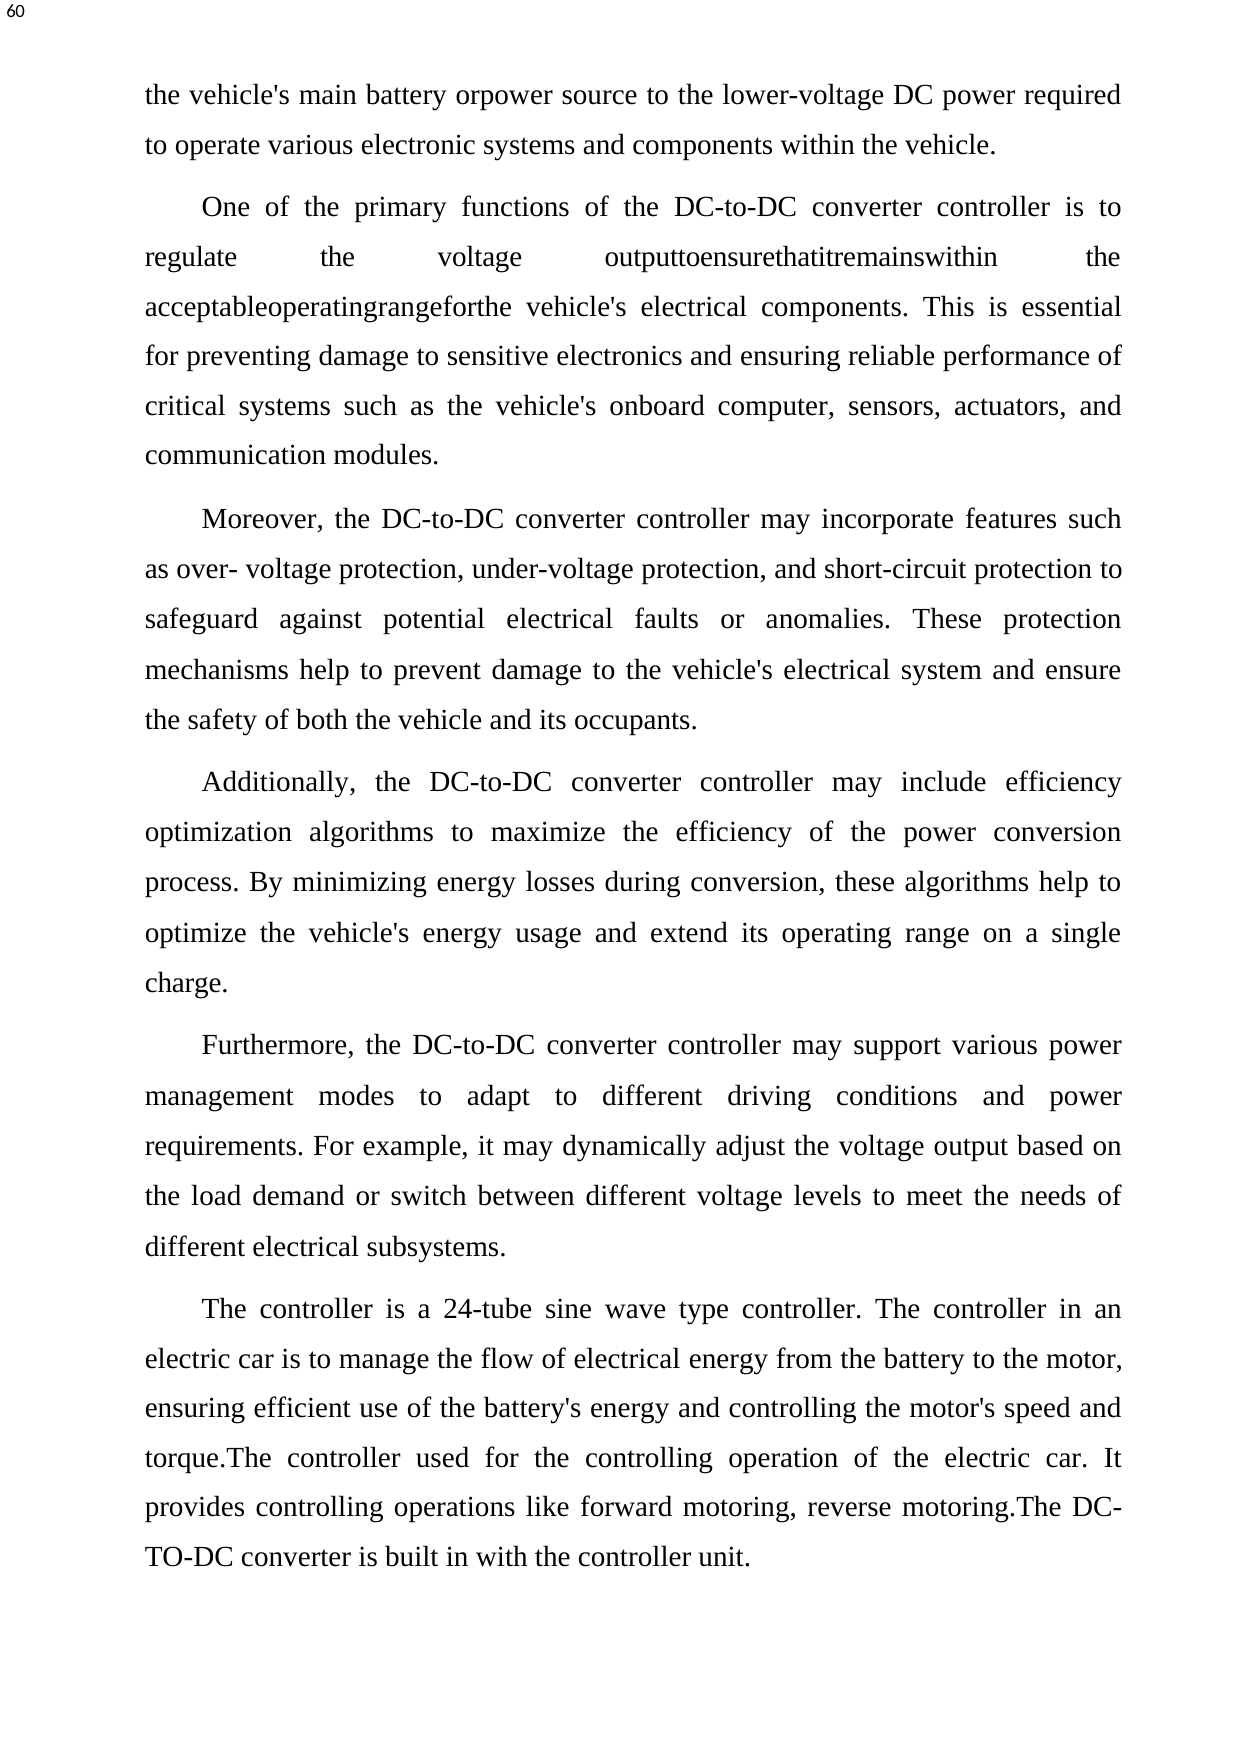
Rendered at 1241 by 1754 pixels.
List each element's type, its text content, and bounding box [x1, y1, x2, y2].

text Furthermore, the DC-to-DC converter controller may support various power management modes to adapt to different driving conditions and power requirements. For example, it may dynamically adjust the voltage output based on the load demand or switch between different voltage levels to meet the needs of different electrical subsystems. [144, 1027, 1123, 1262]
text Additionally, the DC-to-DC converter controller may include efficiency optimization algorithms to maximize the efficiency of the power conversion process. By minimizing energy losses during conversion, these algorithms help to optimize the vehicle's energy usage and extend its operating range on a single charge. [144, 764, 1123, 999]
text Moreover, the DC-to-DC converter controller may incorporate features such as over- voltage protection, under-voltage protection, and short-circuit protection to safeguard against potential electrical faults or anomalies. These protection mechanisms help to prevent damage to the vehicle's electrical system and ensure the safety of both the vehicle and its occupants. [144, 501, 1123, 736]
text the vehicle's main battery orpower source to the lower-voltage DC power required to operate various electronic systems and components within the vehicle. [144, 77, 1122, 161]
text The controller is a 24-tube sine wave type controller. The controller in an electric car is to manage the flow of electrical energy from the battery to the motor, ensuring efficient use of the battery's energy and controlling the motor's speed and torque.The controller used for the controlling operation of the electric car. It provides controlling operations like forward motoring, reverse motoring.The DC- TO-DC converter is built in with the controller unit. [144, 1291, 1123, 1573]
text One of the primary functions of the DC-to-DC converter controller is to regulate the voltage outputtoensurethatitremainswithin the acceptableoperatingrangeforthe vehicle's electrical components. This is essential for preventing damage to sensitive electronics and ensuring reliable performance of critical systems such as the vehicle's onboard computer, sensors, actuators, and communication modules. [144, 189, 1123, 471]
